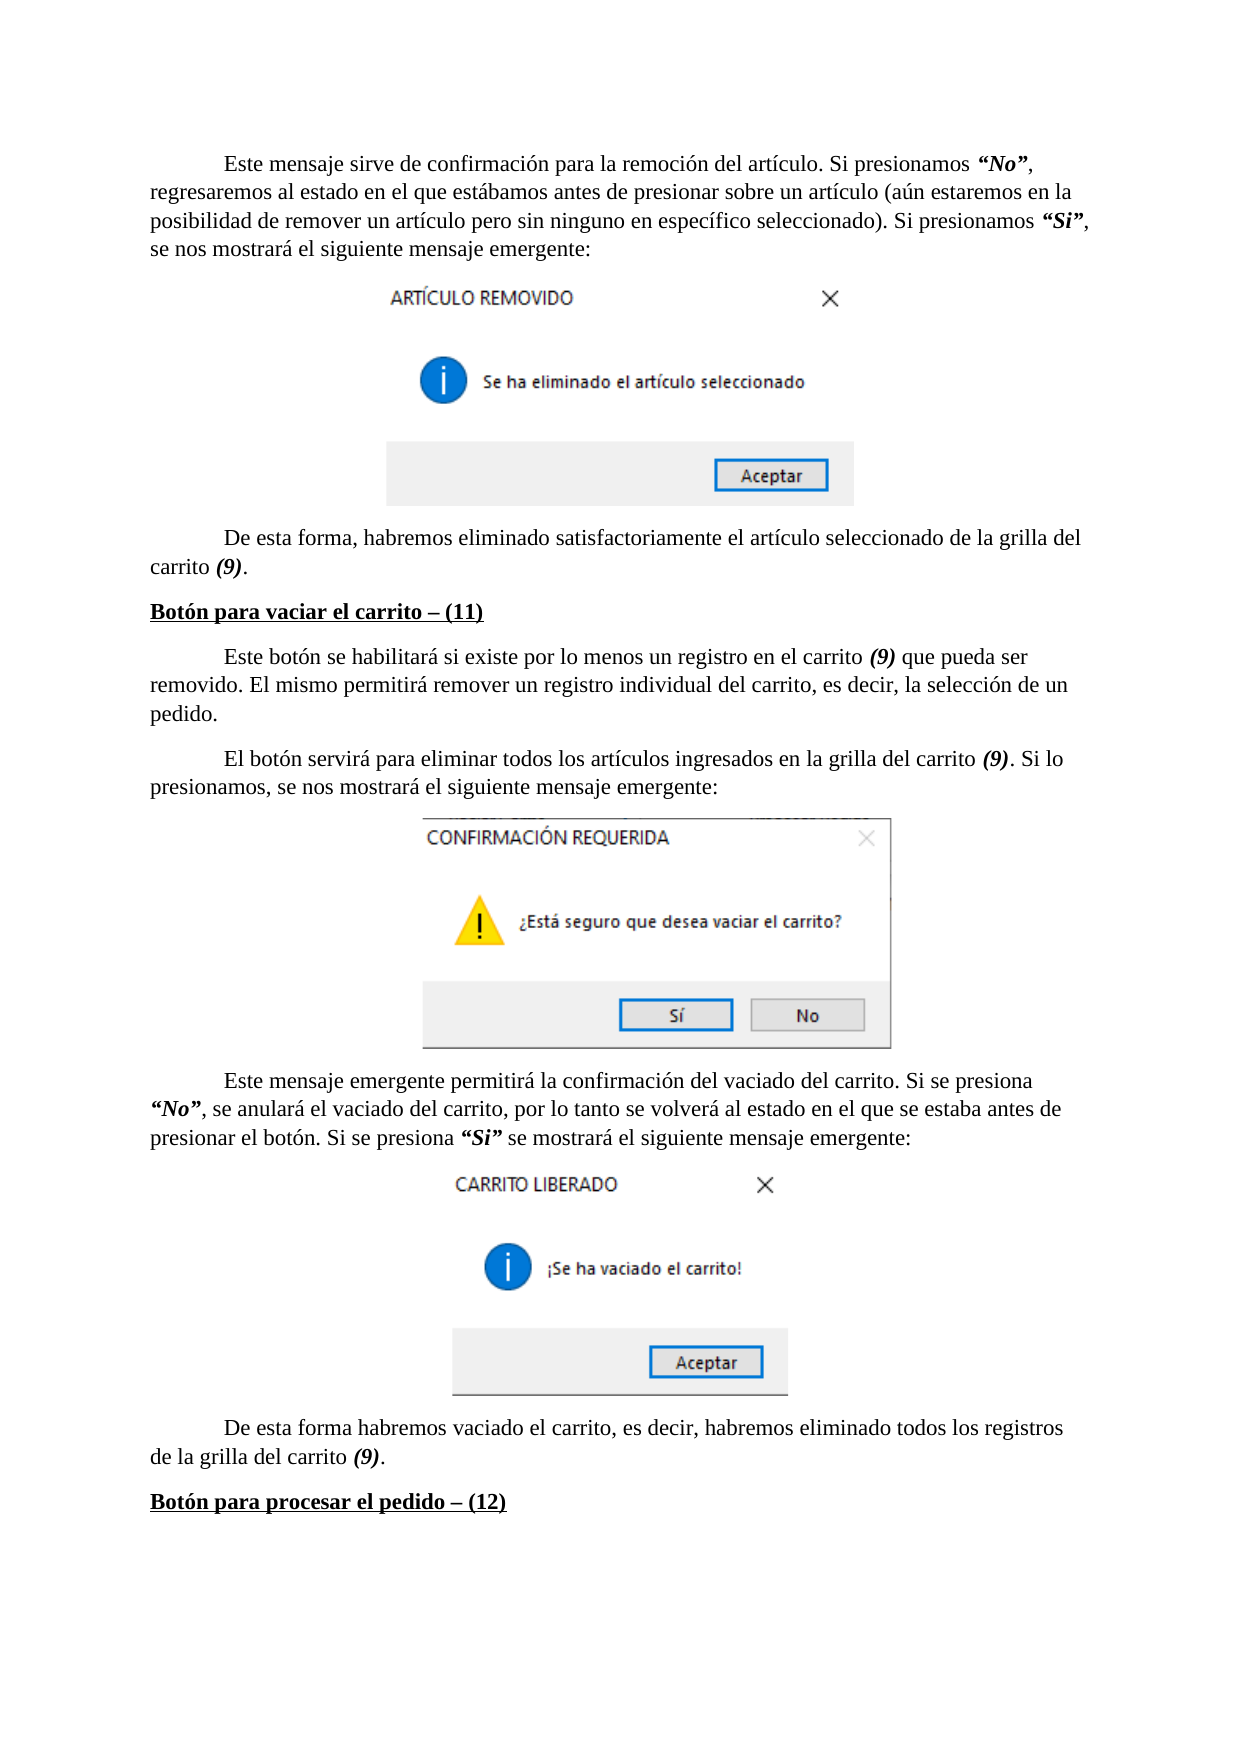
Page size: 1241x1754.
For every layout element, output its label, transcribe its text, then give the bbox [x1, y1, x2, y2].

text Este mensaje emergente permitirá la confirmación del vaciado del carrito. Si se presiona “No”, se anulará el vaciado del carrito, por lo tanto se volverá al estado en el que se estaba antes de presionar el botón. Si se presiona “Si” se mostrará el siguiente mensaje emergente: [150, 1067, 1090, 1150]
picture [452, 1169, 789, 1396]
picture [386, 280, 854, 506]
text De esta forma, habremos eliminado satisfactoriamente el artículo seleccionado de la grilla del carrito (9). [150, 524, 1090, 579]
text De esta forma habremos vaciado el carrito, es decir, habremos eliminado todos los registros de la grilla del carrito (9). [150, 1414, 1090, 1469]
text Este botón se habilitará si existe por lo menos un registro en el carrito (9) que pueda ser removido. El mismo permitirá remover un registro individual del carrito, es decir, la selección de un pedido. [150, 643, 1090, 726]
text Botón para vaciar el carrito – (11) [150, 598, 1090, 624]
text El botón servirá para eliminar todos los artículos ingresados en la grilla del carrito (9). Si lo presionamos, se nos mostrará el siguiente mensaje emergente: [150, 745, 1090, 800]
picture [422, 818, 892, 1049]
text Botón para procesar el pedido – (12) [150, 1488, 1090, 1514]
text Este mensaje sirve de confirmación para la remoción del artículo. Si presionamos “No”, regresaremos al estado en el que estábamos antes de presionar sobre un artículo (aún estaremos en la posibilidad de remover un artículo pero sin ninguno en específico seleccionado). Si presionamos “Si”, se nos mostrará el siguiente mensaje emergente: [150, 150, 1090, 262]
